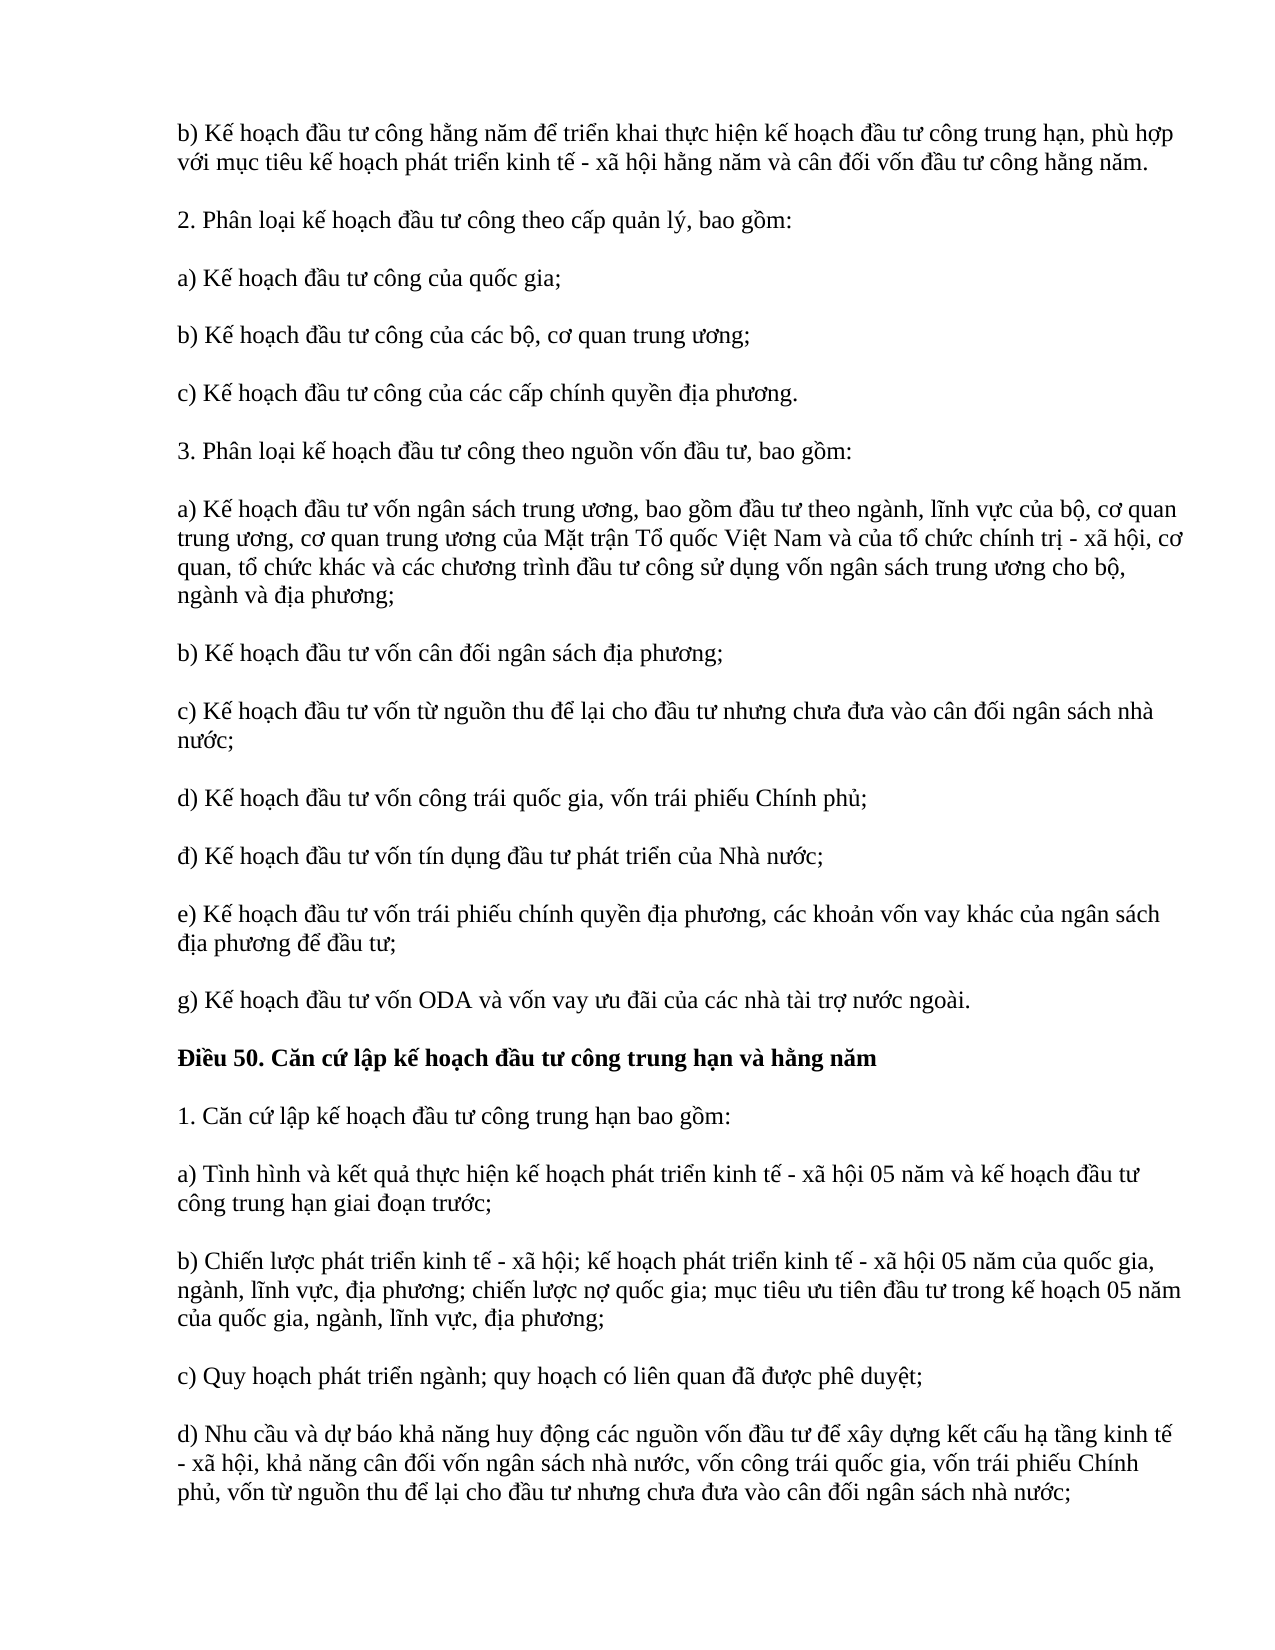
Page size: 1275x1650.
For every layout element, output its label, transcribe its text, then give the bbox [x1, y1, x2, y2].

text g) Kế hoạch đầu tư vốn ODA và vốn vay ưu đãi của các nhà tài trợ nước ngoài. [368, 986, 1186, 1014]
text b) Kế hoạch đầu tư công của các bộ, cơ quan trung ương; [177, 321, 1186, 349]
text b) Chiến lược phát triển kinh tế - xã hội; kế hoạch phát triển kinh tế - xã hội 05 năm của quốc gia, ngành, lĩnh vực, địa phương; chiến lược nợ quốc gia; mục tiêu ưu tiên đầu tư trong kế hoạch 05 năm của quốc gia, ngành, lĩnh vực, địa phương; [177, 1246, 1186, 1332]
text đ) Kế hoạch đầu tư vốn tín dụng đầu tư phát triển của Nhà nước; [177, 841, 1186, 870]
text a) Tình hình và kết quả thực hiện kế hoạch phát triển kinh tế - xã hội 05 năm và kế hoạch đầu tư công trung hạn giai đoạn trước; [177, 1159, 1186, 1217]
text e) Kế hoạch đầu tư vốn trái phiếu chính quyền địa phương, các khoản vốn vay khác của ngân sách địa phương để đầu tư; [177, 899, 1186, 956]
text 2. Phân loại kế hoạch đầu tư công theo cấp quản lý, bao gồm: [177, 205, 1186, 233]
text 1. Căn cứ lập kế hoạch đầu tư công trung hạn bao gồm: [177, 1101, 1186, 1130]
text a) Kế hoạch đầu tư công của quốc gia; [177, 263, 1186, 291]
text 3. Phân loại kế hoạch đầu tư công theo nguồn vốn đầu tư, bao gồm: [177, 436, 1186, 465]
text d) Kế hoạch đầu tư vốn công trái quốc gia, vốn trái phiếu Chính phủ; [177, 783, 1186, 812]
text c) Kế hoạch đầu tư vốn từ nguồn thu để lại cho đầu tư nhưng chưa đưa vào cân đối ngân sách nhà nước; [177, 696, 1186, 754]
text d) Nhu cầu và dự báo khả năng huy động các nguồn vốn đầu tư để xây dựng kết cấu hạ tầng kinh tế - xã hội, khả năng cân đối vốn ngân sách nhà nước, vốn công trái quốc gia, vốn trái phiếu Chính phủ, vốn từ nguồn thu để lại cho đầu tư nhưng chưa đưa vào cân đối ngân sách nhà nước; [177, 1419, 1186, 1506]
text b) Kế hoạch đầu tư công hằng năm để triển khai thực hiện kế hoạch đầu tư công trung hạn, phù hợp với mục tiêu kế hoạch phát triển kinh tế - xã hội hằng năm và cân đối vốn đầu tư công hằng năm. [177, 118, 1186, 176]
text c) Quy hoạch phát triển ngành; quy hoạch có liên quan đã được phê duyệt; [177, 1361, 1186, 1390]
text Điều 50. Căn cứ lập kế hoạch đầu tư công trung hạn và hằng năm [177, 1043, 1186, 1072]
text a) Kế hoạch đầu tư vốn ngân sách trung ương, bao gồm đầu tư theo ngành, lĩnh vực của bộ, cơ quan trung ương, cơ quan trung ương của Mặt trận Tổ quốc Việt Nam và của tổ chức chính trị - xã hội, cơ quan, tổ chức khác và các chương trình đầu tư công sử dụng vốn ngân sách trung ương cho bộ, ngành và địa phương; [177, 494, 1186, 609]
text c) Kế hoạch đầu tư công của các cấp chính quyền địa phương. [177, 378, 1186, 407]
text b) Kế hoạch đầu tư vốn cân đối ngân sách địa phương; [177, 638, 1186, 667]
